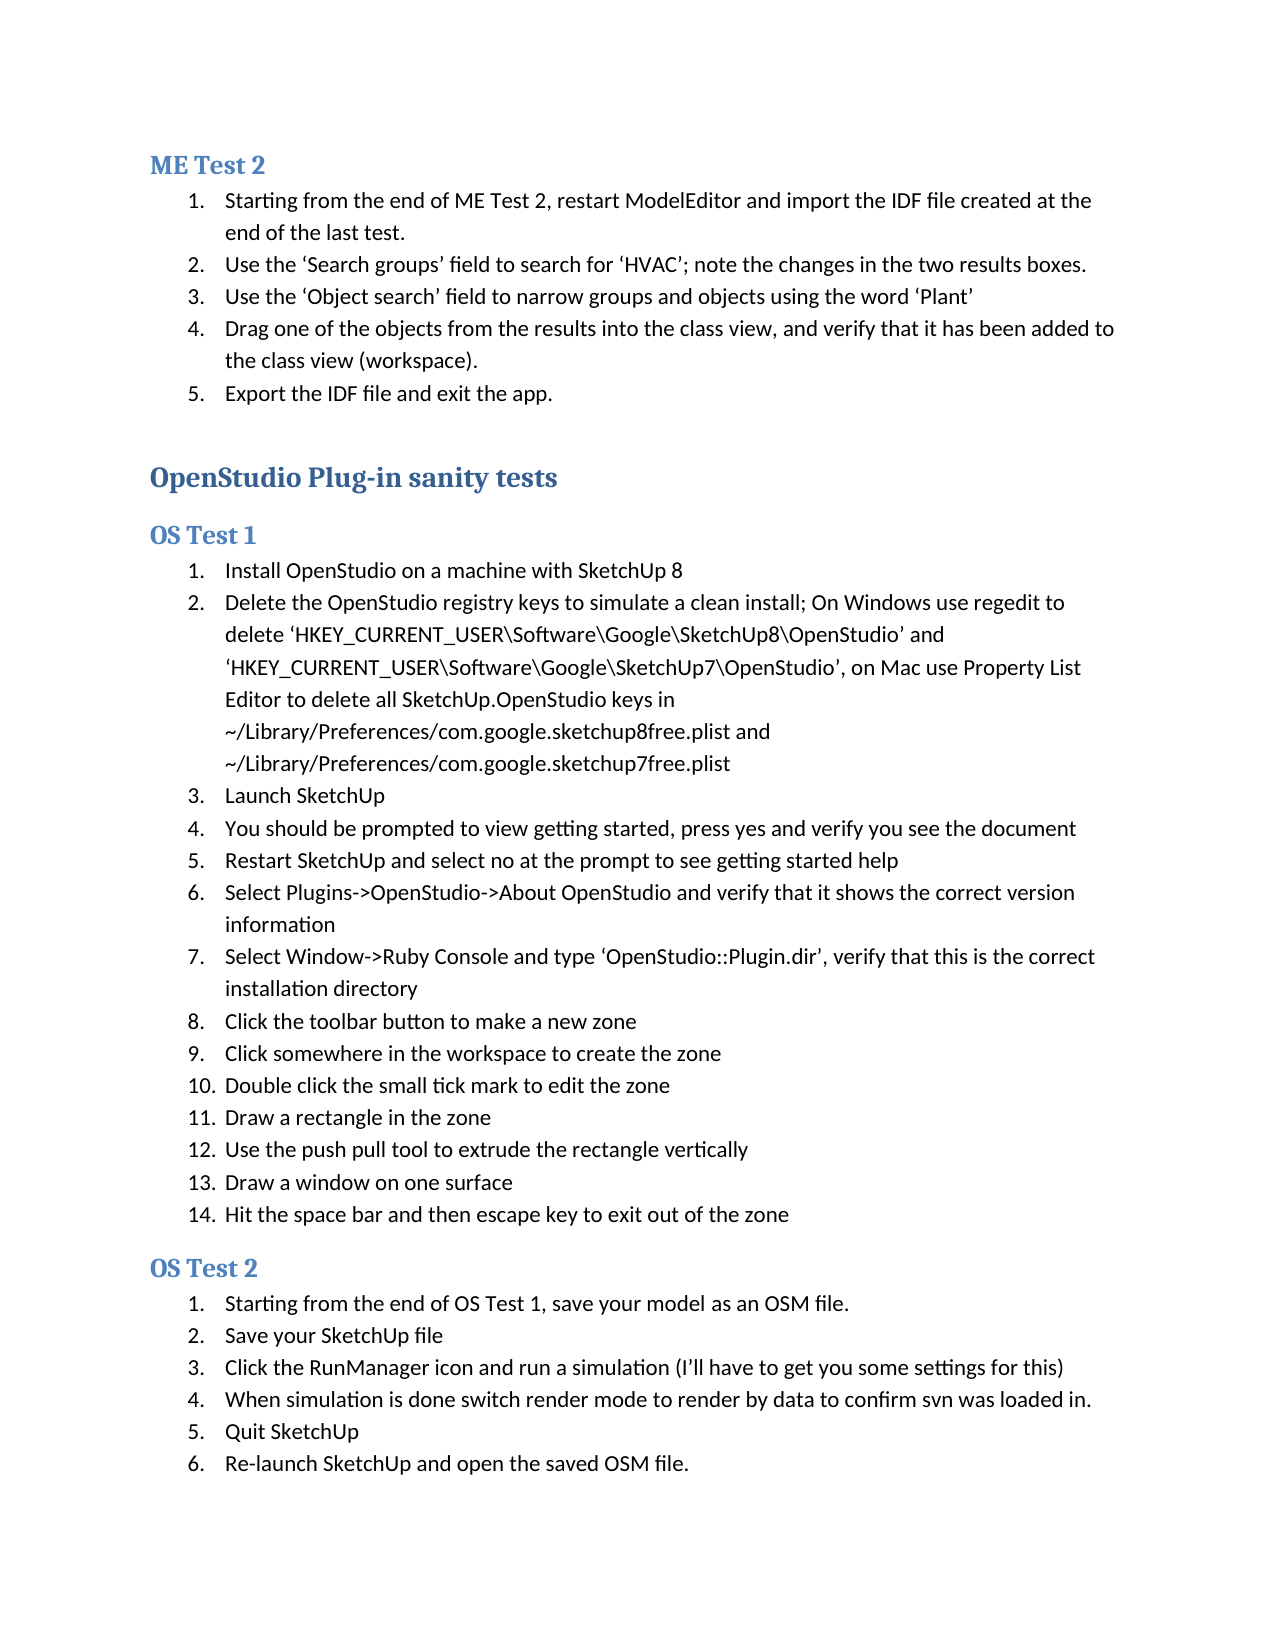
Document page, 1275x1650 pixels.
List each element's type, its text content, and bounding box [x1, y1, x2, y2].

list Hit the space bar and then escape key to exit out of the zone [187, 1200, 1125, 1228]
list Save your SketchUp file [187, 1321, 1125, 1349]
list Select Window->Ruby Console and type ‘OpenStudio::Plugin.dir’, verify that this is the correct installation directory [187, 942, 1125, 1003]
subtitle OpenStudio Plug-in sanity tests [150, 461, 1125, 494]
list Draw a rectangle in the zone [187, 1103, 1125, 1131]
list Starting from the end of OS Test 1, save your model as an OSM file. [187, 1289, 1125, 1317]
list Quit SketchUp [187, 1417, 1125, 1445]
list When simulation is done switch render mode to render by data to confirm svn was loaded in. [187, 1385, 1125, 1413]
list Install OpenStudio on a machine with SketchUp 8 [187, 556, 1125, 584]
list Double click the small tick mark to edit the zone [187, 1071, 1125, 1099]
subtitle OS Test 1 [150, 520, 1125, 552]
list Use the ‘Search groups’ field to search for ‘HVAC’; note the changes in the two results boxes. [187, 250, 1125, 278]
list Select Plugins->OpenStudio->About OpenStudio and verify that it shows the correct version information [187, 878, 1125, 938]
list Launch SketchUp [187, 781, 1125, 809]
list Restart SketchUp and select no at the prompt to see getting started help [187, 846, 1125, 874]
list You should be prompted to view getting started, press yes and verify you see the document [187, 814, 1125, 842]
list Starting from the end of ME Test 2, restart ModelEditor and import the IDF file created at the end of the last test. [187, 186, 1125, 246]
list Click the toolbar button to make a new zone [187, 1007, 1125, 1035]
list Drag one of the objects from the results into the class view, and verify that it has been added to the class view (workspace). [187, 314, 1125, 375]
list Use the ‘Object search’ field to narrow groups and objects using the word ‘Plant’ [187, 282, 1125, 310]
list Click somewhere in the workspace to create the zone [187, 1039, 1125, 1067]
list Re-launch SketchUp and open the saved OSM file. [187, 1449, 1125, 1478]
subtitle ME Test 2 [150, 150, 1125, 181]
list Click the RunManager icon and run a simulation (I’ll have to get you some settings for this) [187, 1353, 1125, 1381]
list Use the push pull tool to extrude the rectangle vertically [187, 1136, 1125, 1163]
list Delete the OpenStudio registry keys to simulate a clean install; On Windows use regedit to delete ‘HKEY_CURRENT_USER\Software\Google\SketchUp8\OpenStudio’ and ‘HKEY_CURRENT_USER\Software\Google\SketchUp7\OpenStudio’, on Mac use Property List Editor to delete all SketchUp.OpenStudio keys in ~/Library/Preferences/com.google.sketchup8free.plist and ~/Library/Preferences/com.google.sketchup7free.plist [187, 588, 1125, 777]
list Export the IDF file and exit the app. [187, 379, 1125, 407]
subtitle OS Test 2 [150, 1253, 1125, 1284]
list Draw a window on one surface [187, 1168, 1125, 1196]
